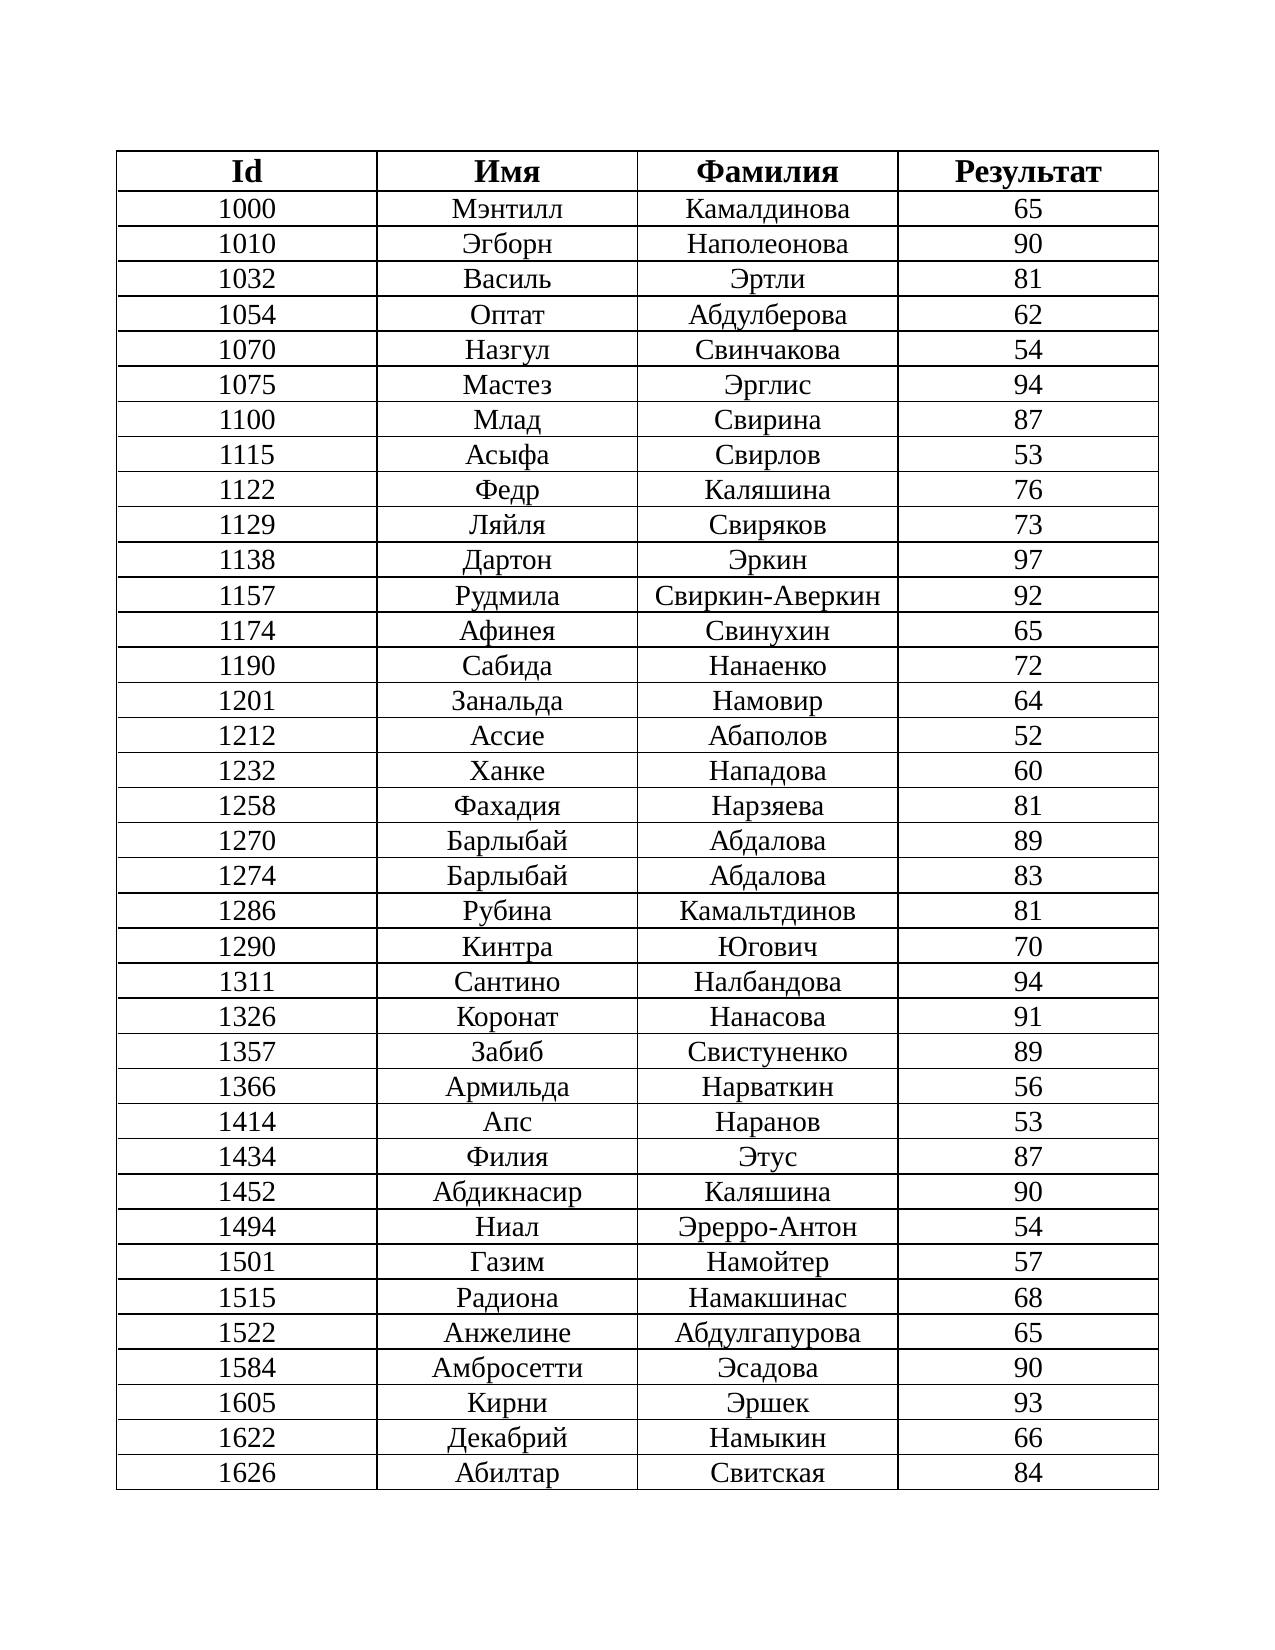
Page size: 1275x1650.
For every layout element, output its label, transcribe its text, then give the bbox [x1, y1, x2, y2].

table_cell Свиркин-Аверкин [638, 578, 897, 611]
table_cell Ханке [378, 753, 637, 787]
table_cell Барлыбай [378, 858, 637, 892]
table_cell 89 [899, 1034, 1158, 1067]
table_cell 1232 [117, 753, 376, 787]
table_cell 1584 [117, 1349, 376, 1383]
table_cell Оптат [378, 297, 637, 330]
table_cell 93 [899, 1385, 1158, 1418]
table_cell Абдулберова [638, 297, 897, 330]
table_cell 1212 [117, 718, 376, 752]
table_cell Абдалова [638, 858, 897, 892]
table_cell 54 [899, 332, 1158, 365]
table_cell 1129 [117, 507, 376, 541]
table_cell 1290 [117, 928, 376, 962]
table_cell 94 [899, 367, 1158, 401]
table_cell 53 [899, 437, 1158, 471]
table_cell 68 [899, 1280, 1158, 1313]
table_cell Намыкин [638, 1420, 897, 1454]
table_cell 90 [899, 227, 1158, 260]
table_cell Назгул [378, 332, 637, 365]
table_cell 1501 [117, 1244, 376, 1278]
table_cell 90 [899, 1175, 1158, 1208]
table_cell 1270 [117, 823, 376, 857]
table_cell Амбросетти [378, 1350, 637, 1383]
table_cell 81 [899, 894, 1158, 927]
table_cell Намакшинас [638, 1280, 897, 1313]
table_cell Эсадова [638, 1350, 897, 1383]
table_cell Фахадия [378, 788, 637, 822]
table_cell Рудмила [378, 578, 637, 611]
table_cell Камальтдинов [638, 894, 897, 927]
table_header Имя [378, 152, 637, 190]
table_cell Наранов [638, 1104, 897, 1138]
table_cell Свирина [638, 402, 897, 436]
table_cell Занальда [378, 683, 637, 716]
table_cell 1122 [117, 472, 376, 506]
table_cell 56 [899, 1069, 1158, 1103]
table_cell Свирлов [638, 437, 897, 471]
table_cell Забиб [378, 1034, 637, 1067]
table_cell 91 [899, 999, 1158, 1032]
table_cell Югович [638, 929, 897, 962]
table_cell Абдикнасир [378, 1175, 637, 1208]
table_cell 1311 [117, 963, 376, 997]
table_cell 73 [899, 507, 1158, 541]
table_cell 1274 [117, 858, 376, 892]
table_cell 1326 [117, 998, 376, 1032]
table_cell Апс [378, 1104, 637, 1138]
table_cell 76 [899, 472, 1158, 506]
table_cell 81 [899, 262, 1158, 295]
table_cell Анжелине [378, 1315, 637, 1348]
table_cell 52 [899, 718, 1158, 752]
table_cell Ниал [378, 1210, 637, 1243]
table_cell Каляшина [638, 472, 897, 506]
table_cell Млад [378, 402, 637, 436]
table_cell 53 [899, 1104, 1158, 1138]
table_cell 1357 [117, 1034, 376, 1067]
table_cell Эгборн [378, 227, 637, 260]
table_cell Нападова [638, 753, 897, 787]
table_cell 54 [899, 1210, 1158, 1243]
table_cell 65 [899, 1315, 1158, 1348]
table_cell 90 [899, 1350, 1158, 1383]
table_cell Радиона [378, 1280, 637, 1313]
table_cell Ассие [378, 718, 637, 752]
table_cell 1100 [117, 402, 376, 436]
table_cell 64 [899, 683, 1158, 716]
table_cell 1010 [117, 226, 376, 260]
table_cell 1174 [117, 612, 376, 646]
table_cell 57 [899, 1245, 1158, 1278]
table_cell Ляйля [378, 507, 637, 541]
table_cell 97 [899, 543, 1158, 576]
table_cell 1258 [117, 788, 376, 822]
table_cell Газим [378, 1245, 637, 1278]
table_cell 1138 [117, 542, 376, 576]
table_cell 1494 [117, 1209, 376, 1243]
table_cell Дартон [378, 543, 637, 576]
table_cell 1286 [117, 893, 376, 927]
table_cell 1515 [117, 1279, 376, 1313]
table_cell 1414 [117, 1104, 376, 1138]
table_cell Кинтра [378, 929, 637, 962]
table_cell 1075 [117, 366, 376, 401]
table_cell Сабида [378, 648, 637, 681]
table_cell 81 [899, 788, 1158, 822]
table_cell 84 [899, 1455, 1158, 1489]
table_cell Камалдинова [638, 192, 897, 225]
table_cell Свинухин [638, 613, 897, 646]
table_cell 1032 [117, 261, 376, 295]
table_cell 65 [899, 613, 1158, 646]
table_cell 1434 [117, 1139, 376, 1173]
table_cell 65 [899, 192, 1158, 225]
table_cell Свитская [638, 1455, 897, 1489]
table_cell 83 [899, 858, 1158, 892]
table_cell Эрерро-Антон [638, 1210, 897, 1243]
table_cell Наполеонова [638, 227, 897, 260]
table_cell Абдалова [638, 823, 897, 857]
table_cell 1522 [117, 1314, 376, 1348]
table_cell Налбандова [638, 964, 897, 997]
table_cell Нарваткин [638, 1069, 897, 1103]
table_cell Сантино [378, 964, 637, 997]
table_cell Намовир [638, 683, 897, 716]
table_cell Эркин [638, 543, 897, 576]
table_cell 1190 [117, 647, 376, 681]
table_cell 89 [899, 823, 1158, 857]
table_cell 70 [899, 929, 1158, 962]
table_cell 62 [899, 297, 1158, 330]
table_header Результат [899, 152, 1158, 190]
table_cell 60 [899, 753, 1158, 787]
table_cell Армильда [378, 1069, 637, 1103]
table_cell Мастез [378, 367, 637, 401]
table_cell Нанасова [638, 999, 897, 1032]
table_cell 1452 [117, 1174, 376, 1208]
table_cell 1070 [117, 331, 376, 365]
table_cell Свистуненко [638, 1034, 897, 1067]
table_cell Абаполов [638, 718, 897, 752]
table_cell 1115 [117, 437, 376, 471]
table_cell Мэнтилл [378, 192, 637, 225]
table_cell Этус [638, 1139, 897, 1173]
table_cell Каляшина [638, 1175, 897, 1208]
table_cell Нанаенко [638, 648, 897, 681]
table_cell 94 [899, 964, 1158, 997]
table_cell Эртли [638, 262, 897, 295]
table_cell 1622 [117, 1420, 376, 1454]
table_header Id [117, 152, 376, 190]
table_cell 1054 [117, 296, 376, 330]
table_cell Коронат [378, 999, 637, 1032]
table_cell 1201 [117, 683, 376, 716]
table_cell 87 [899, 1139, 1158, 1173]
table_cell 1157 [117, 577, 376, 611]
table_cell Филия [378, 1139, 637, 1173]
table_cell Кирни [378, 1385, 637, 1418]
table_cell Афинея [378, 613, 637, 646]
table_cell 66 [899, 1420, 1158, 1454]
table_cell 1605 [117, 1385, 376, 1418]
table_header Фамилия [638, 152, 897, 190]
table_cell Свинчакова [638, 332, 897, 365]
table_cell 1000 [117, 191, 376, 225]
table_cell Абилтар [378, 1455, 637, 1489]
table_cell Эршек [638, 1385, 897, 1418]
table_cell Асыфа [378, 437, 637, 471]
table_cell Эрглис [638, 367, 897, 401]
table_cell 87 [899, 402, 1158, 436]
table_cell 92 [899, 578, 1158, 611]
table_cell Намойтер [638, 1245, 897, 1278]
table_cell Абдулгапурова [638, 1315, 897, 1348]
table_cell Рубина [378, 894, 637, 927]
table_cell Нарзяева [638, 788, 897, 822]
table_cell Свиряков [638, 507, 897, 541]
table_cell Федр [378, 472, 637, 506]
table_cell 1366 [117, 1069, 376, 1103]
table_cell Барлыбай [378, 823, 637, 857]
table_cell Василь [378, 262, 637, 295]
table_cell 1626 [117, 1455, 376, 1489]
table_cell 72 [899, 648, 1158, 681]
table_cell Декабрий [378, 1420, 637, 1454]
